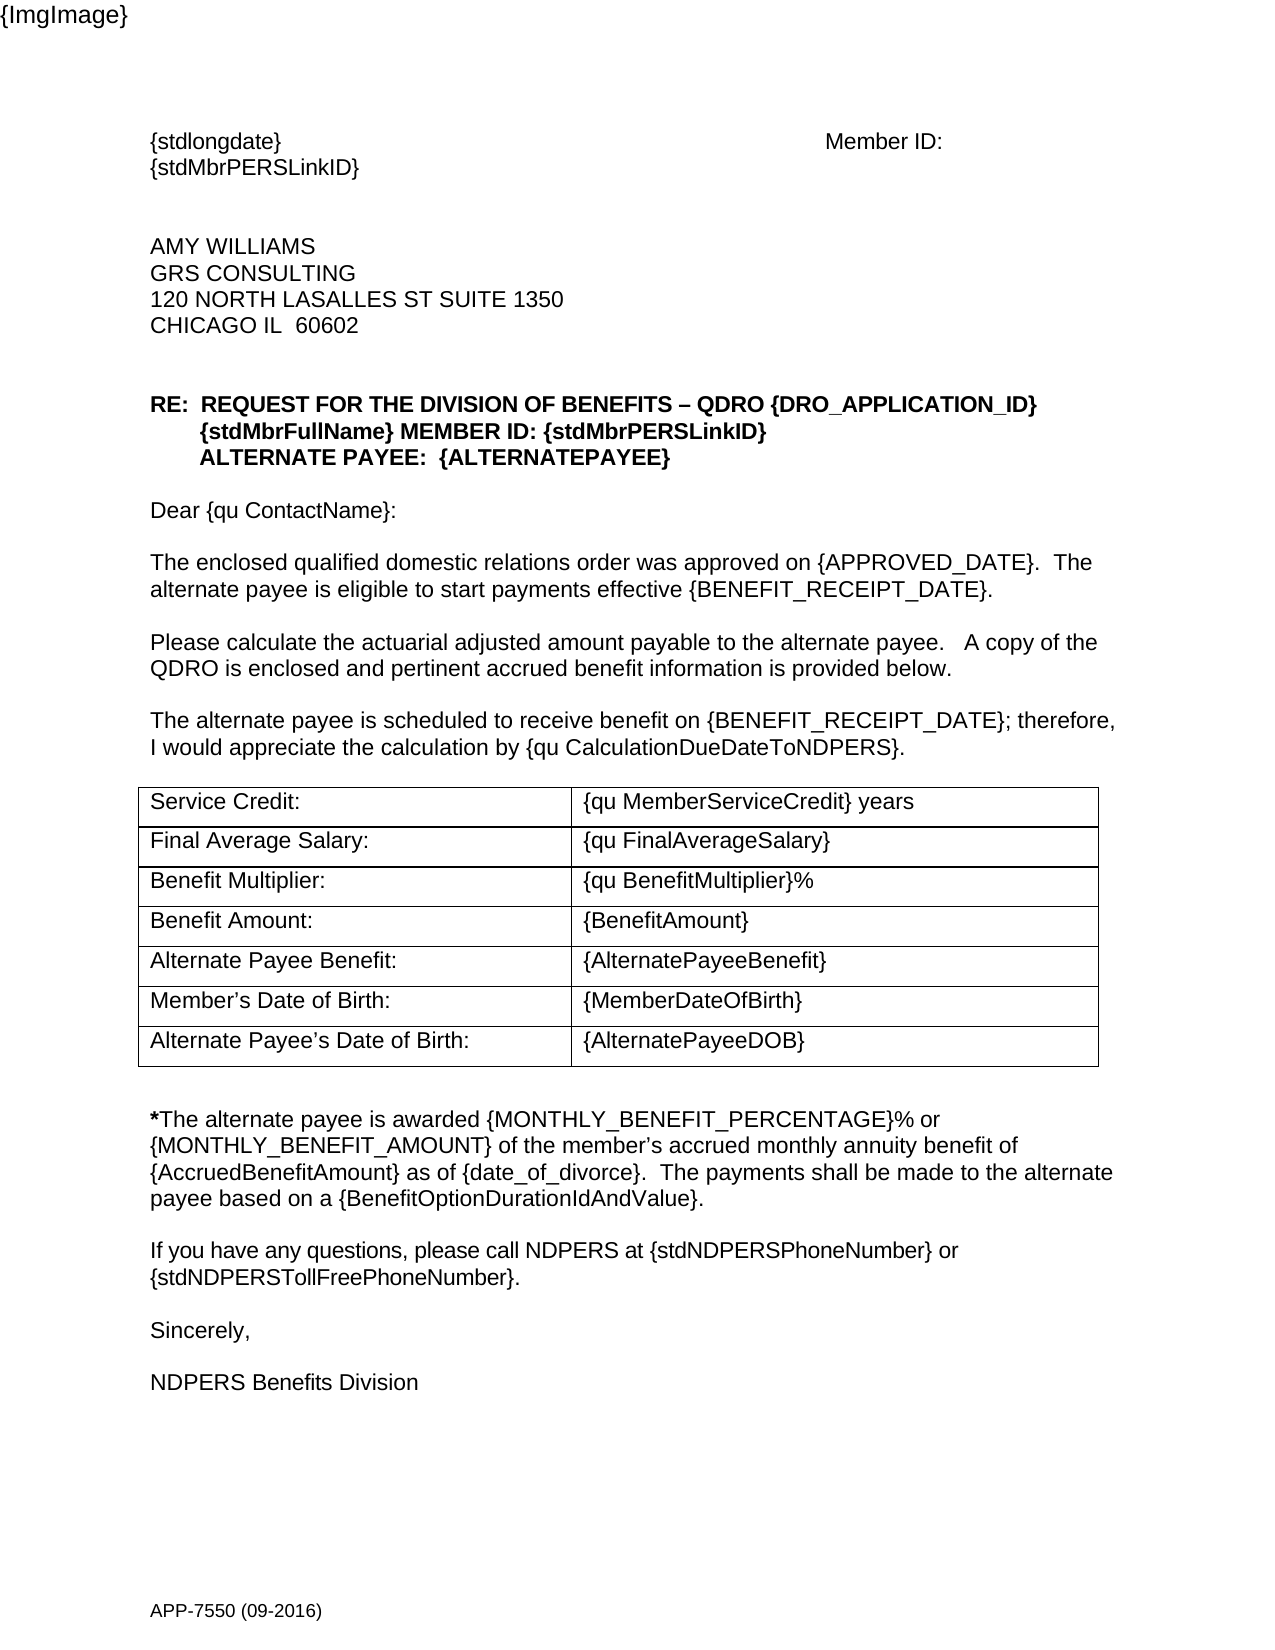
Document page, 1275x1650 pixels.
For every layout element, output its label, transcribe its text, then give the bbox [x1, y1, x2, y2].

table_cell Alternate Payee’s Date of Birth: [139, 1027, 571, 1066]
table_cell Alternate Payee Benefit: [139, 947, 571, 986]
text AMY WILLIAMS [150, 233, 1125, 259]
text NDPERS Benefits Division [150, 1369, 1125, 1396]
text GRS CONSULTING [150, 259, 1125, 286]
table_cell {AlternatePayeeBenefit} [572, 947, 1098, 986]
table_cell Member’s Date of Birth: [139, 987, 571, 1026]
text Sincerely, [150, 1317, 1125, 1343]
text *The alternate payee is awarded {MONTHLY_BENEFIT_PERCENTAGE}% or {MONTHLY_BENEFIT_AMOUNT} of the member’s accrued monthly annuity benefit of {AccruedBenefitAmount} as of {date_of_divorce}. The payments shall be made to the alternate payee based on a {BenefitOptionDurationIdAndValue}. [150, 1106, 1125, 1211]
text The alternate payee is scheduled to receive benefit on {BENEFIT_RECEIPT_DATE}; therefore, I would appreciate the calculation by {qu CalculationDueDateToNDPERS}. [150, 707, 1125, 760]
table_cell {AlternatePayeeDOB} [572, 1027, 1098, 1066]
table_cell Benefit Multiplier: [139, 868, 571, 906]
table_cell {MemberDateOfBirth} [572, 987, 1098, 1026]
text CHICAGO IL 60602 [150, 312, 1125, 338]
table_cell {BenefitAmount} [572, 907, 1098, 946]
table_cell {qu BenefitMultiplier}% [572, 868, 1098, 906]
text {stdlongdate} Member ID: {stdMbrPERSLinkID} [150, 128, 1125, 180]
text If you have any questions, please call NDPERS at {stdNDPERSPhoneNumber} or {stdNDPERSTollFreePhoneNumber}. [150, 1237, 1125, 1290]
text 120 NORTH LASALLES ST SUITE 1350 [150, 286, 1125, 312]
text Dear {qu ContactName}: [150, 497, 1125, 523]
table_header {qu MemberServiceCredit} years [572, 788, 1098, 826]
text {stdMbrFullName} MEMBER ID: {stdMbrPERSLinkID} [150, 418, 1125, 444]
table_cell {qu FinalAverageSalary} [572, 828, 1098, 866]
text RE: REQUEST FOR THE DIVISION OF BENEFITS – QDRO {DRO_APPLICATION_ID} [150, 391, 1125, 418]
text Please calculate the actuarial adjusted amount payable to the alternate payee. A copy of the QDRO is enclosed and pertinent accrued benefit information is provided below. [150, 628, 1125, 681]
text The enclosed qualified domestic relations order was approved on {APPROVED_DATE}. The alternate payee is eligible to start payments effective {BENEFIT_RECEIPT_DATE}. [150, 549, 1125, 602]
text ALTERNATE PAYEE: {ALTERNATEPAYEE} [150, 444, 1125, 470]
table_cell Final Average Salary: [139, 828, 571, 866]
table_cell Benefit Amount: [139, 907, 571, 946]
table_header Service Credit: [139, 788, 571, 826]
